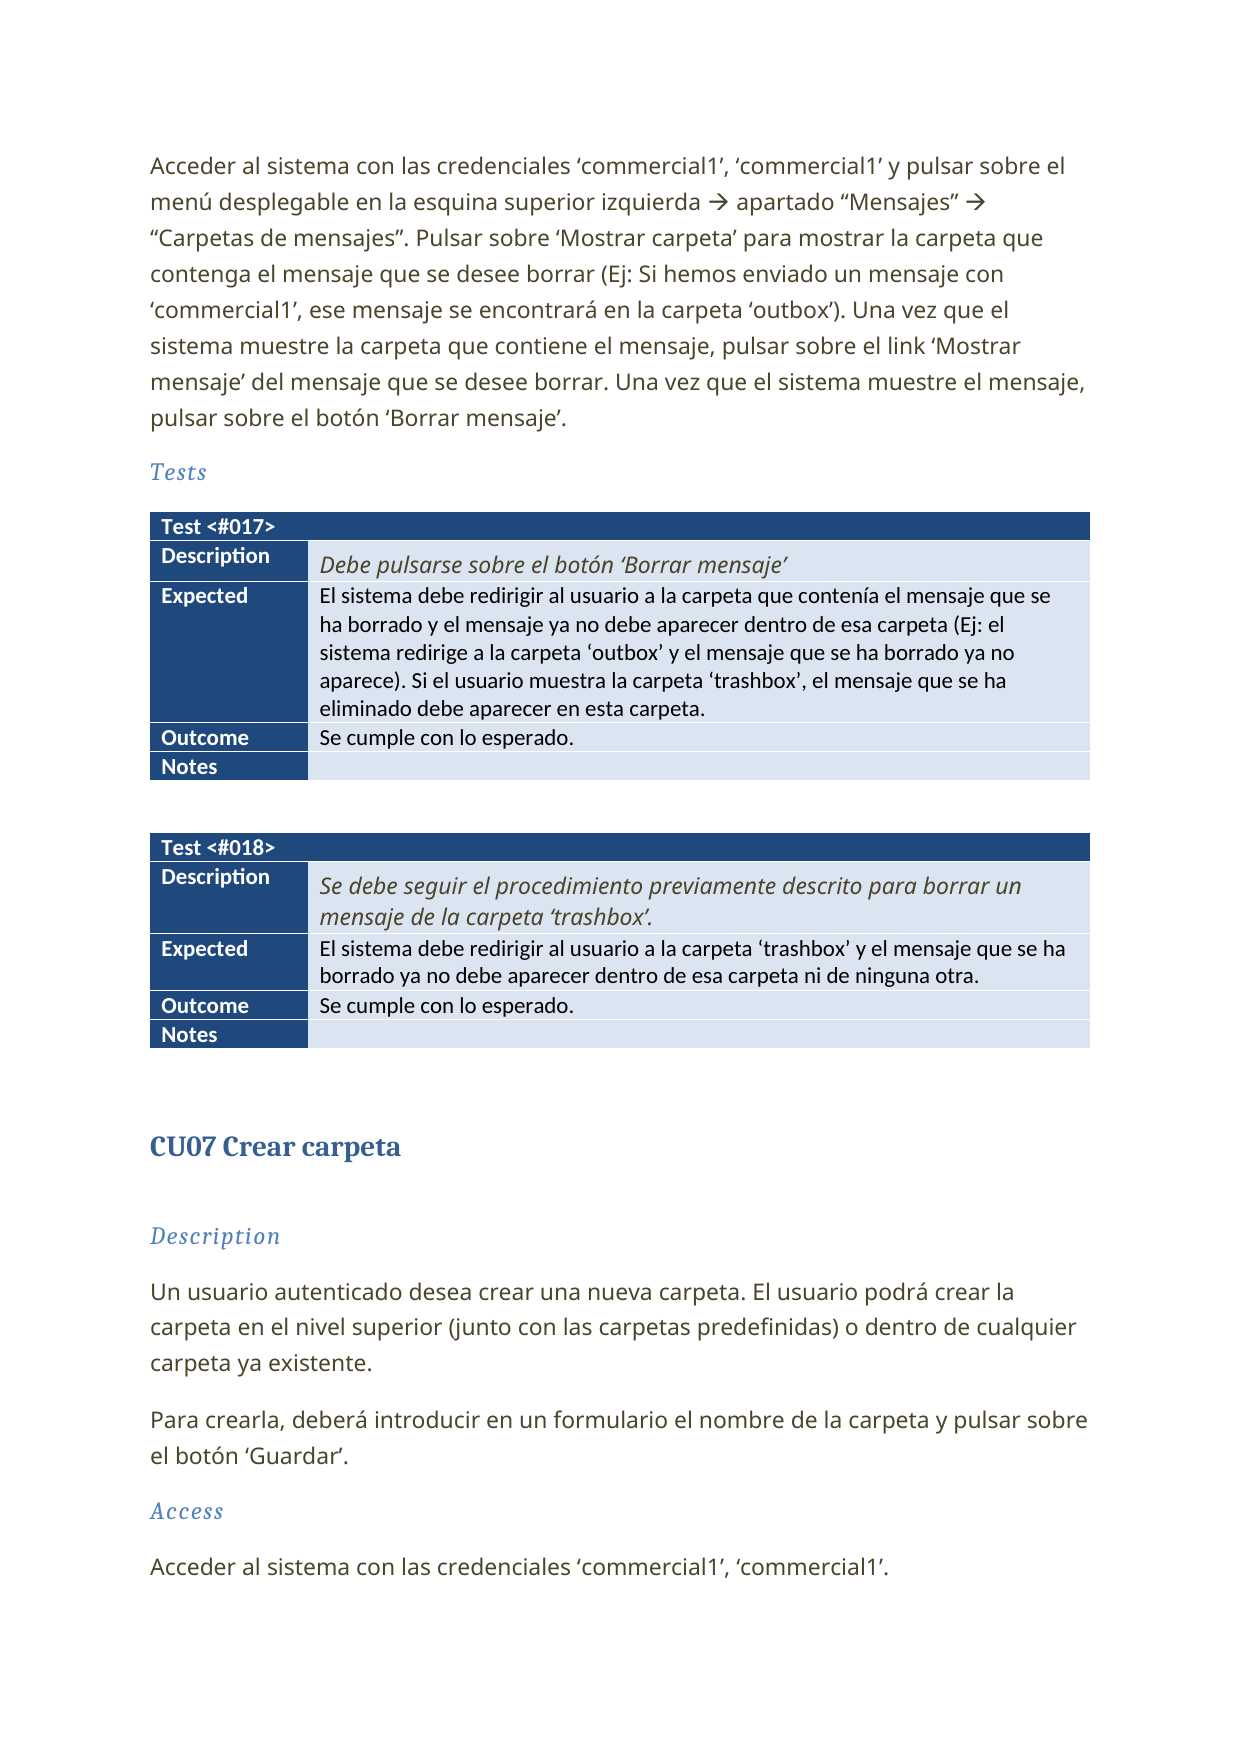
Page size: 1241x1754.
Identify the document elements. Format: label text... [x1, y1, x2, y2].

table_cell Outcome [150, 723, 308, 751]
subtitle Tests [150, 458, 1090, 487]
subtitle CU07 Crear carpeta [150, 1130, 1090, 1163]
table_cell Description [150, 862, 308, 933]
table_cell [308, 752, 1090, 780]
table_cell Notes [150, 752, 308, 780]
table_header Test <#018> [150, 833, 1090, 861]
table_header Test <#017> [150, 512, 1090, 540]
table_cell El sistema debe redirigir al usuario a la carpeta que contenía el mensaje que se ha borrado y el mensaje ya no debe aparecer dentro de esa carpeta (Ej: el sistema redirige a la carpeta ‘outbox’ y el mensaje que se ha borrado ya no aparece). Si el usuario muestra la carpeta ‘trashbox’, el mensaje que se ha eliminado debe aparecer en esta carpeta. [308, 582, 1090, 722]
table_cell Se debe seguir el procedimiento previamente descrito para borrar un mensaje de la carpeta ‘trashbox’. [308, 862, 1090, 933]
table_cell Outcome [150, 991, 308, 1019]
subtitle Description [150, 1222, 1090, 1250]
table_cell Expected [150, 934, 308, 990]
text Para crearla, deberá introducir en un formulario el nombre de la carpeta y pulsar sobre el botón ‘Guardar’. [150, 1404, 1090, 1471]
table_cell [308, 1020, 1090, 1048]
text Acceder al sistema con las credenciales ‘commercial1’, ‘commercial1’ y pulsar sobre el menú desplegable en la esquina superior izquierda apartado “Mensajes” “Carpetas de mensajes”. Pulsar sobre ‘Mostrar carpeta’ para mostrar la carpeta que contenga el mensaje que se desee borrar (Ej: Si hemos enviado un mensaje con ‘commercial1’, ese mensaje se encontrará en la carpeta ‘outbox’). Una vez que el sistema muestre la carpeta que contiene el mensaje, pulsar sobre el link ‘Mostrar mensaje’ del mensaje que se desee borrar. Una vez que el sistema muestre el mensaje, pulsar sobre el botón ‘Borrar mensaje’. [150, 150, 1090, 433]
table_cell Se cumple con lo esperado. [308, 991, 1090, 1019]
text Acceder al sistema con las credenciales ‘commercial1’, ‘commercial1’. [150, 1551, 1090, 1582]
table_cell Notes [150, 1020, 308, 1048]
table_cell Se cumple con lo esperado. [308, 723, 1090, 751]
text Un usuario autenticado desea crear una nueva carpeta. El usuario podrá crear la carpeta en el nivel superior (junto con las carpetas predefinidas) o dentro de cualquier carpeta ya existente. [150, 1275, 1090, 1378]
table_cell El sistema debe redirigir al usuario a la carpeta ‘trashbox’ y el mensaje que se ha borrado ya no debe aparecer dentro de esa carpeta ni de ninguna otra. [308, 934, 1090, 990]
table_cell Expected [150, 582, 308, 722]
table_cell Debe pulsarse sobre el botón ‘Borrar mensaje’ [308, 541, 1090, 581]
subtitle Access [150, 1497, 1090, 1526]
table_cell Description [150, 541, 308, 581]
